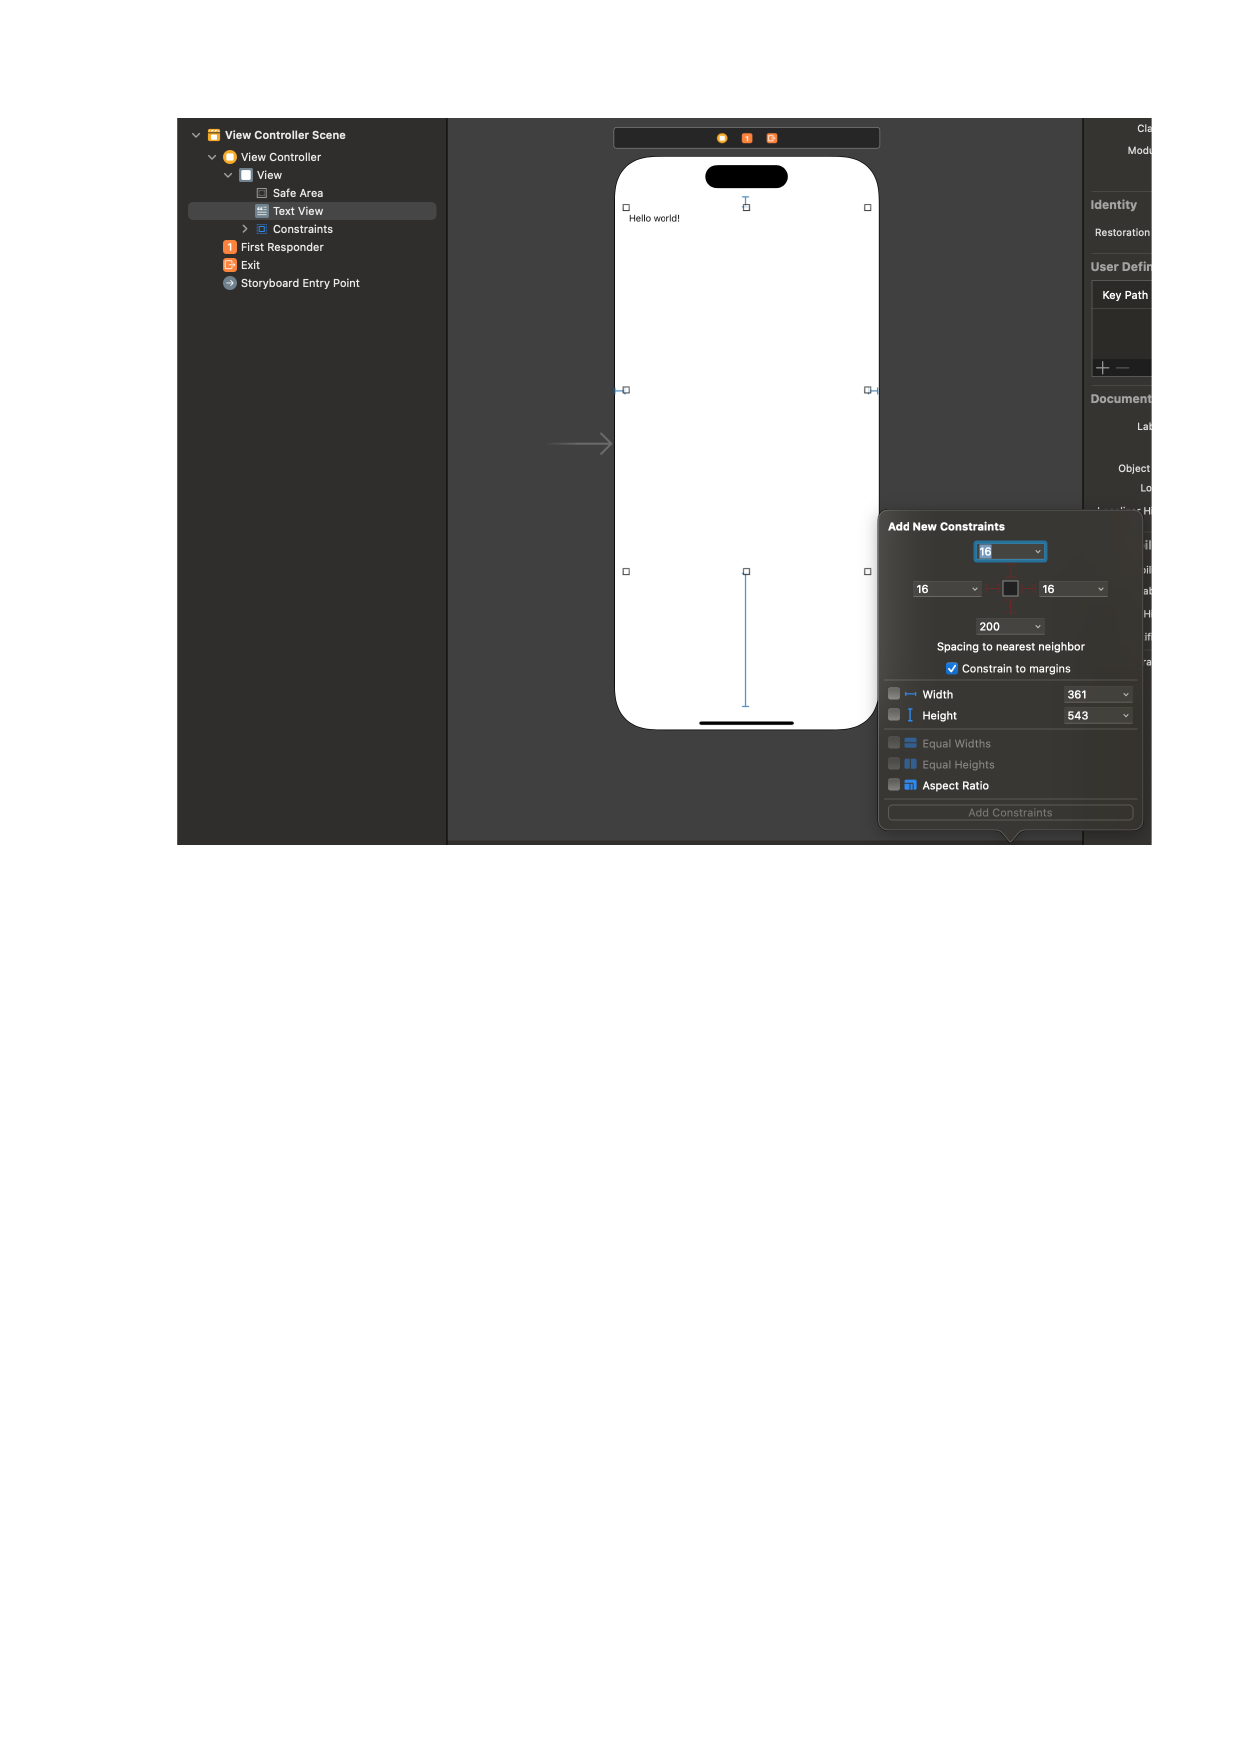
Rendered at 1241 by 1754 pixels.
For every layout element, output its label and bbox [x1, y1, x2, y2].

picture [177, 118, 1152, 845]
